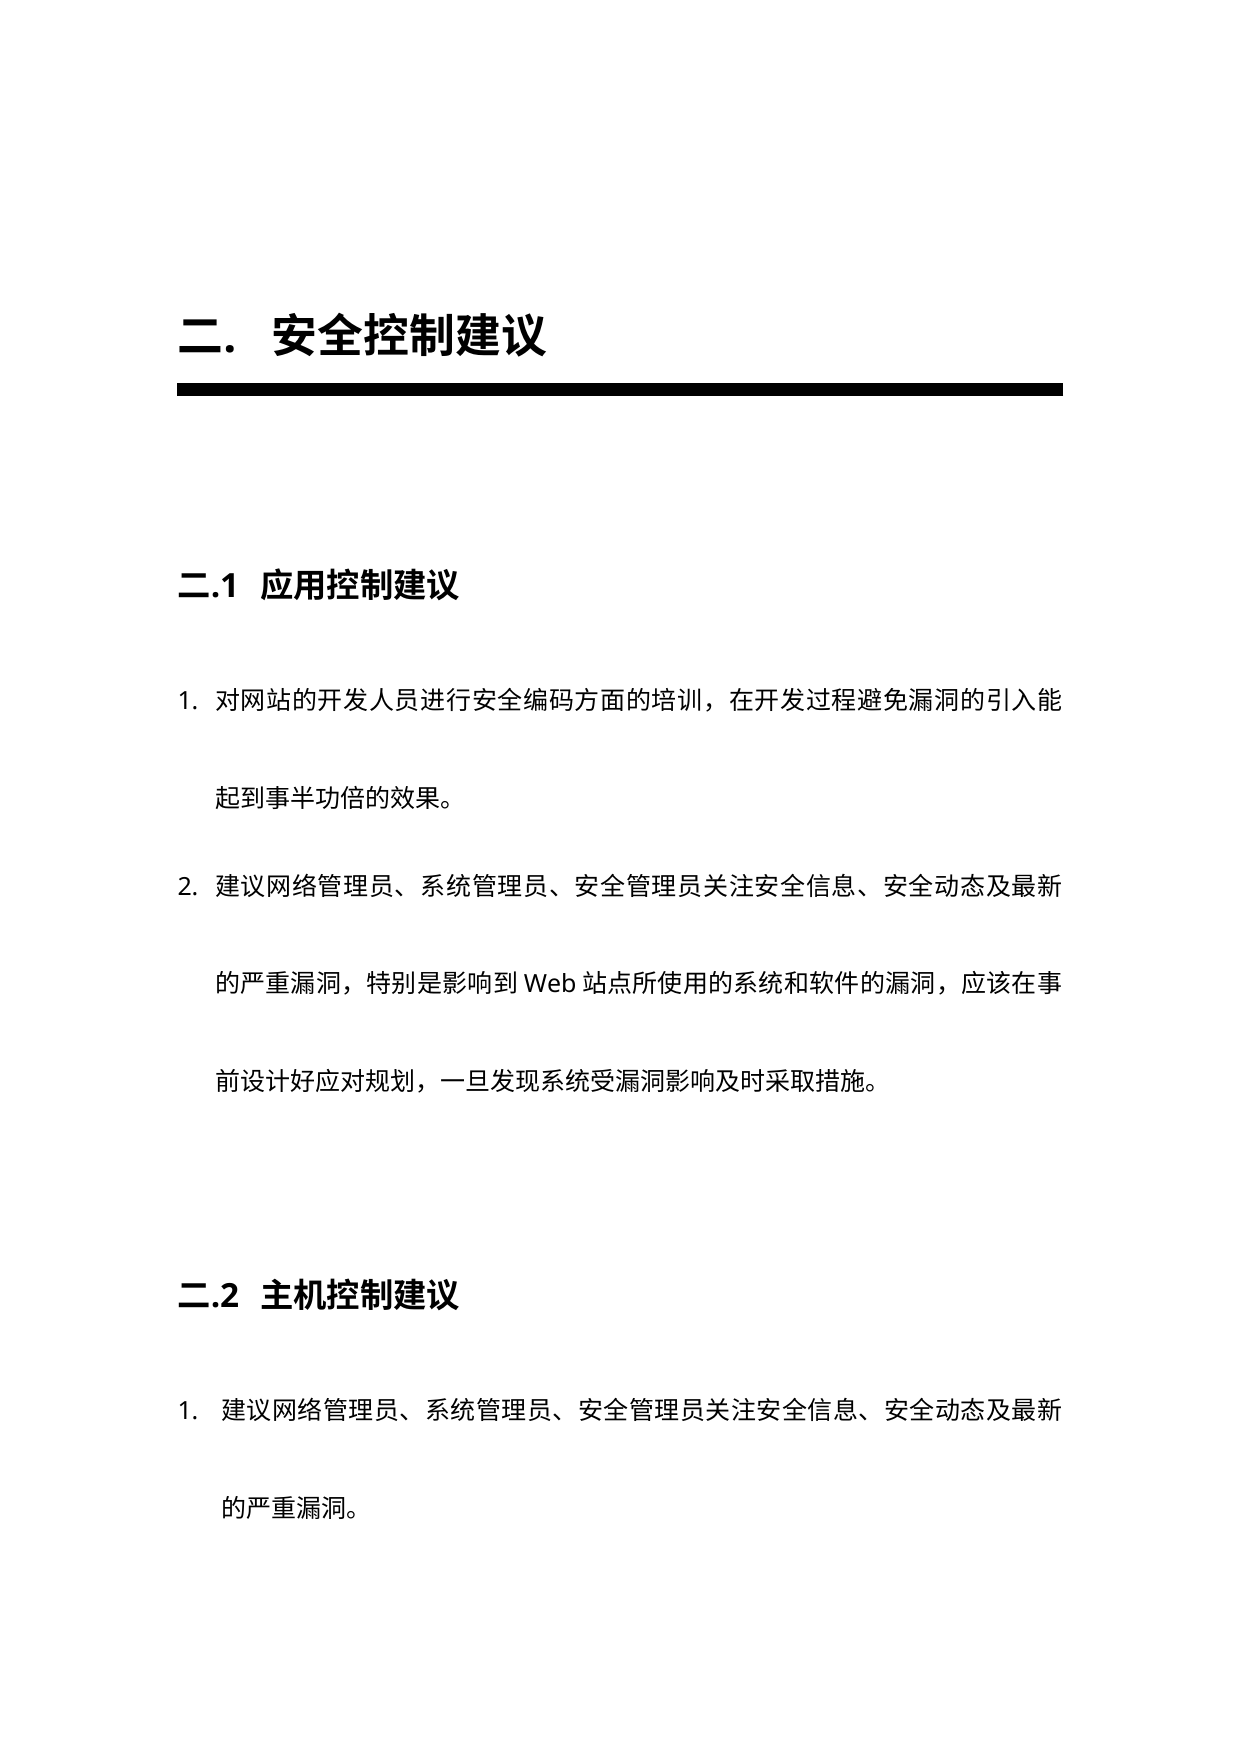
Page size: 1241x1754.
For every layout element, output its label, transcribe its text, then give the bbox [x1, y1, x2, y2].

list 主机控制建议 [177, 1261, 1063, 1326]
list 应用控制建议 [177, 551, 1063, 616]
list 对网站的开发人员进行安全编码方面的培训，在开发过程避免漏洞的引入能起到事半功倍的效果。 [177, 666, 1063, 829]
list 建议网络管理员、系统管理员、安全管理员关注安全信息、安全动态及最新的严重漏洞。 [177, 1376, 1063, 1539]
list 建议网络管理员、系统管理员、安全管理员关注安全信息、安全动态及最新的严重漏洞，特别是影响到Web站点所使用的系统和软件的漏洞，应该在事前设计好应对规划，一旦发现系统受漏洞影响及时采取措施。 [177, 852, 1063, 1112]
text 安全控制建议 [177, 284, 1063, 383]
